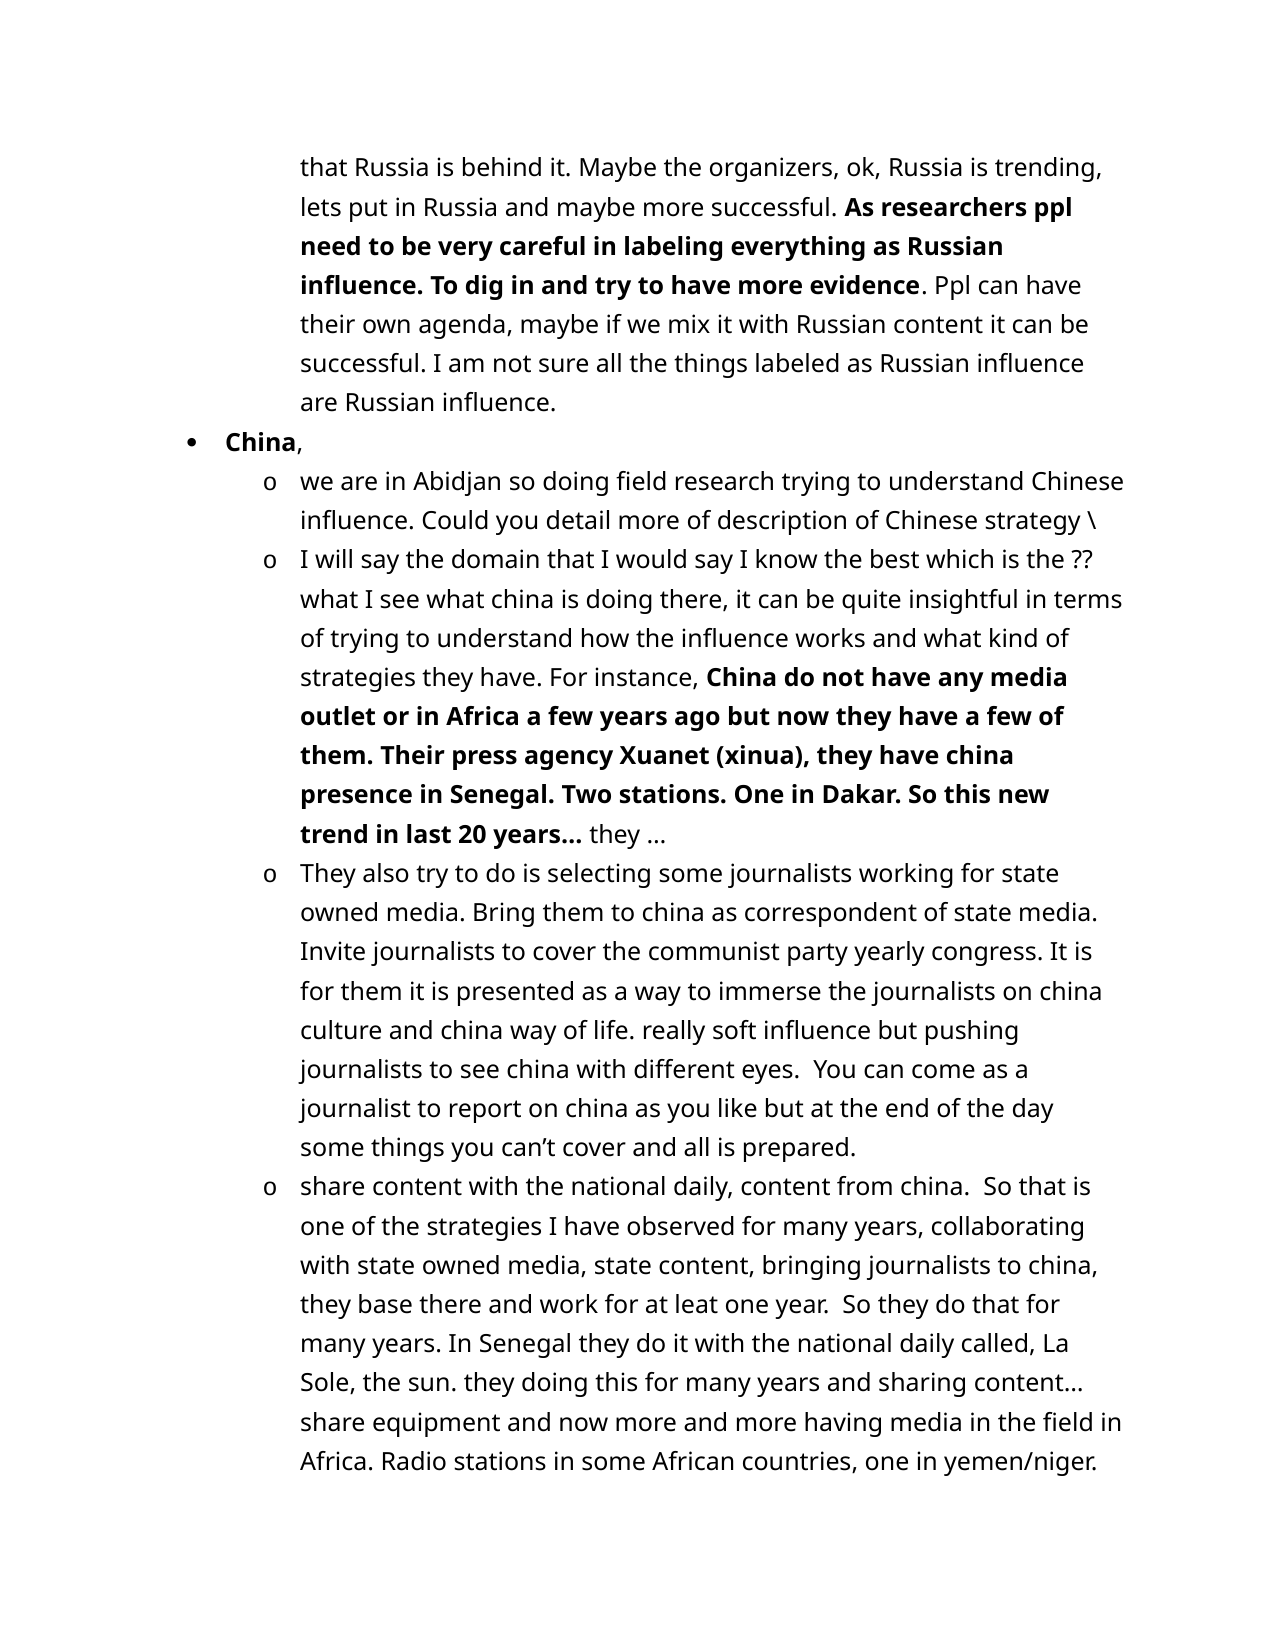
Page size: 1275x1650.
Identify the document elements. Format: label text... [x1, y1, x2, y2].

list They also try to do is selecting some journalists working for state owned media. Bring them to china as correspondent of state media. Invite journalists to cover the communist party yearly congress. It is for them it is presented as a way to immerse the journalists on china culture and china way of life. really soft influence but pushing journalists to see china with different eyes. You can come as a journalist to report on china as you like but at the end of the day some things you can’t cover and all is prepared. [262, 855, 1125, 1164]
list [262, 150, 1125, 419]
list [262, 1169, 1125, 1477]
list China, [187, 424, 1125, 458]
list I will say the domain that I would say I know the best which is the ?? what I see what china is doing there, it can be quite insightful in terms of trying to understand how the influence works and what kind of strategies they have. For instance, China do not have any media outlet or in Africa a few years ago but now they have a few of them. Their press agency Xuanet (xinua), they have china presence in Senegal. Two stations. One in Dakar. So this new trend in last 20 years… they … [262, 542, 1125, 850]
list we are in Abidjan so doing field research trying to understand Chinese influence. Could you detail more of description of Chinese strategy \ [262, 463, 1125, 537]
